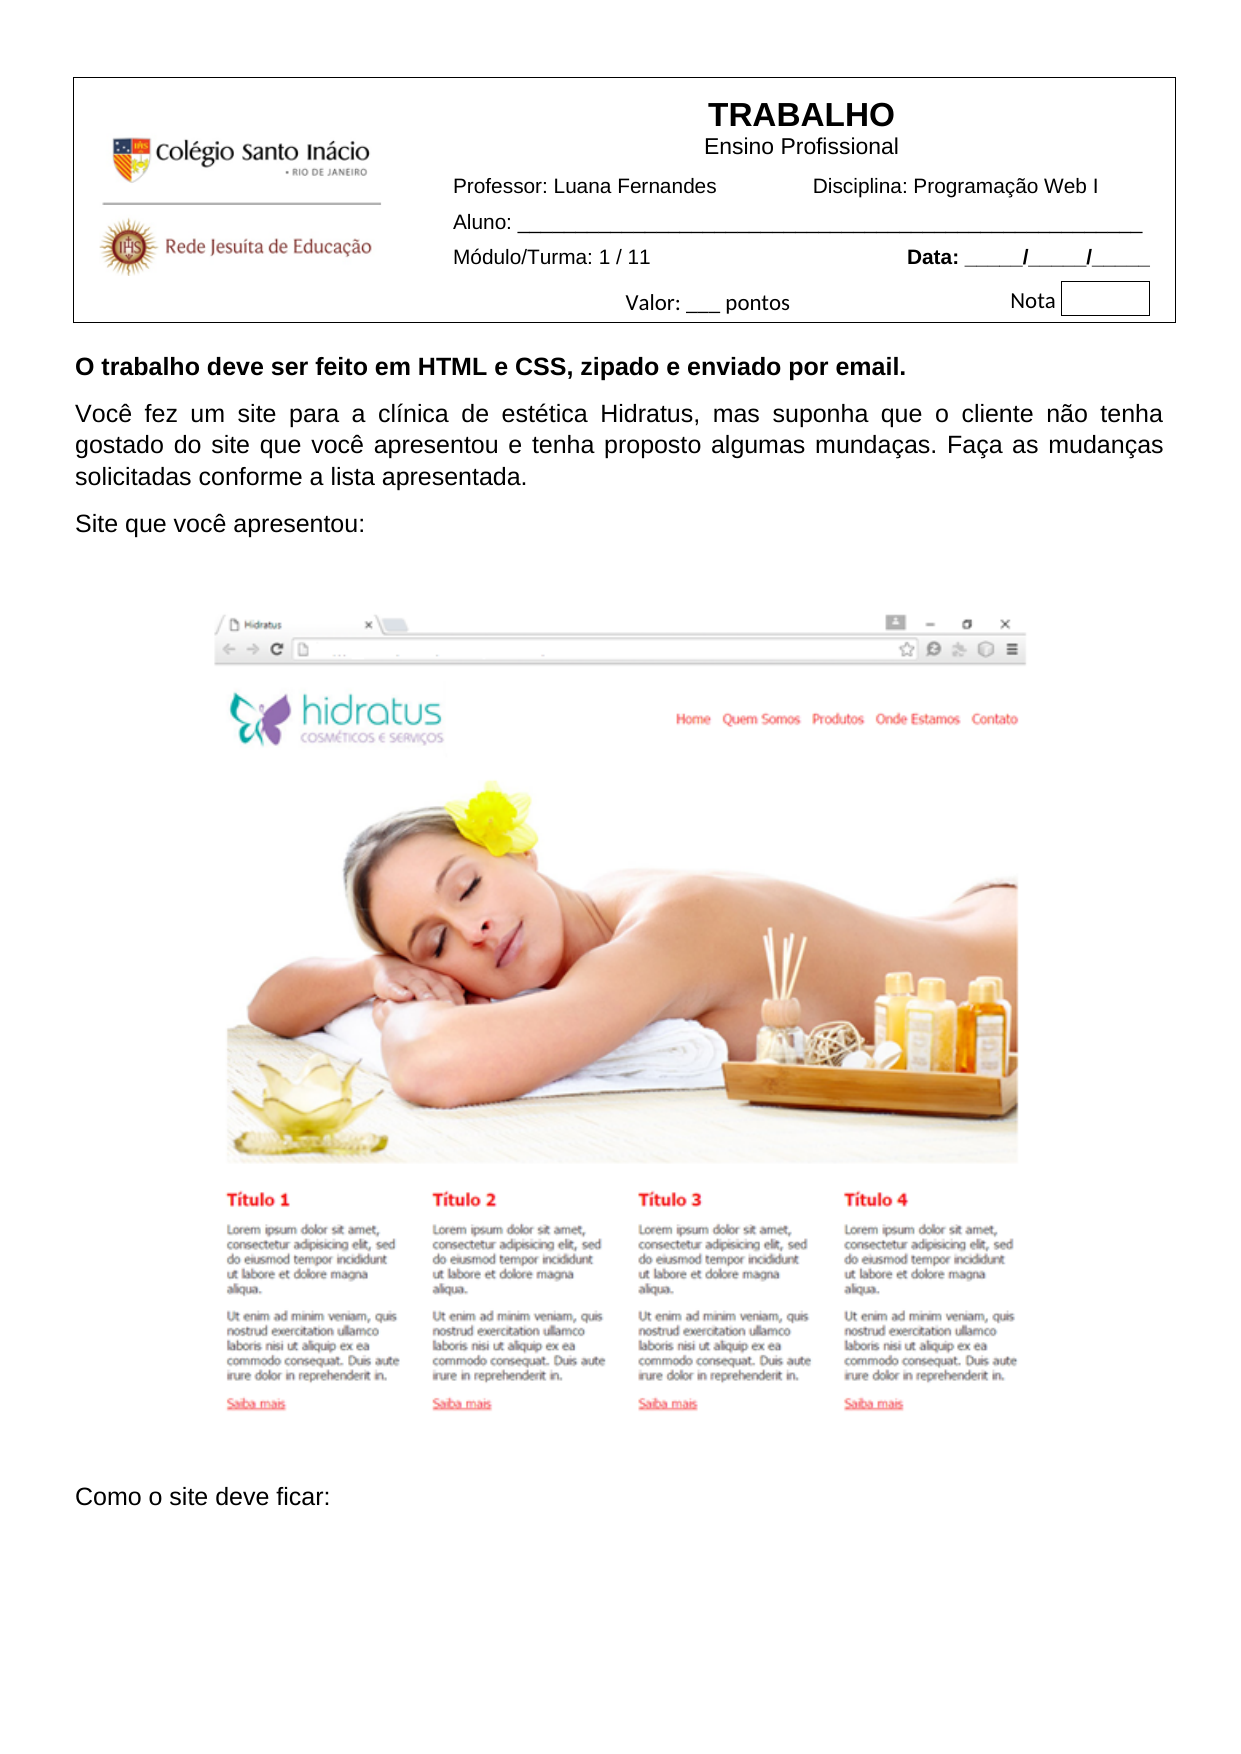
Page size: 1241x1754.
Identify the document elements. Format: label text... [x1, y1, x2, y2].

text Como o site deve ficar: [75, 1482, 1165, 1511]
picture [202, 604, 1039, 1416]
text Você fez um site para a clínica de estética Hidratus, mas suponha que o cliente não tenha gostado do site que você apresentou e tenha proposto algumas mundaças. Faça as mudanças solicitadas conforme a lista apresentada. [75, 399, 1165, 490]
text O trabalho deve ser feito em HTML e CSS, zipado e enviado por email. [75, 352, 1165, 381]
text Site que você apresentou: [75, 509, 1165, 538]
